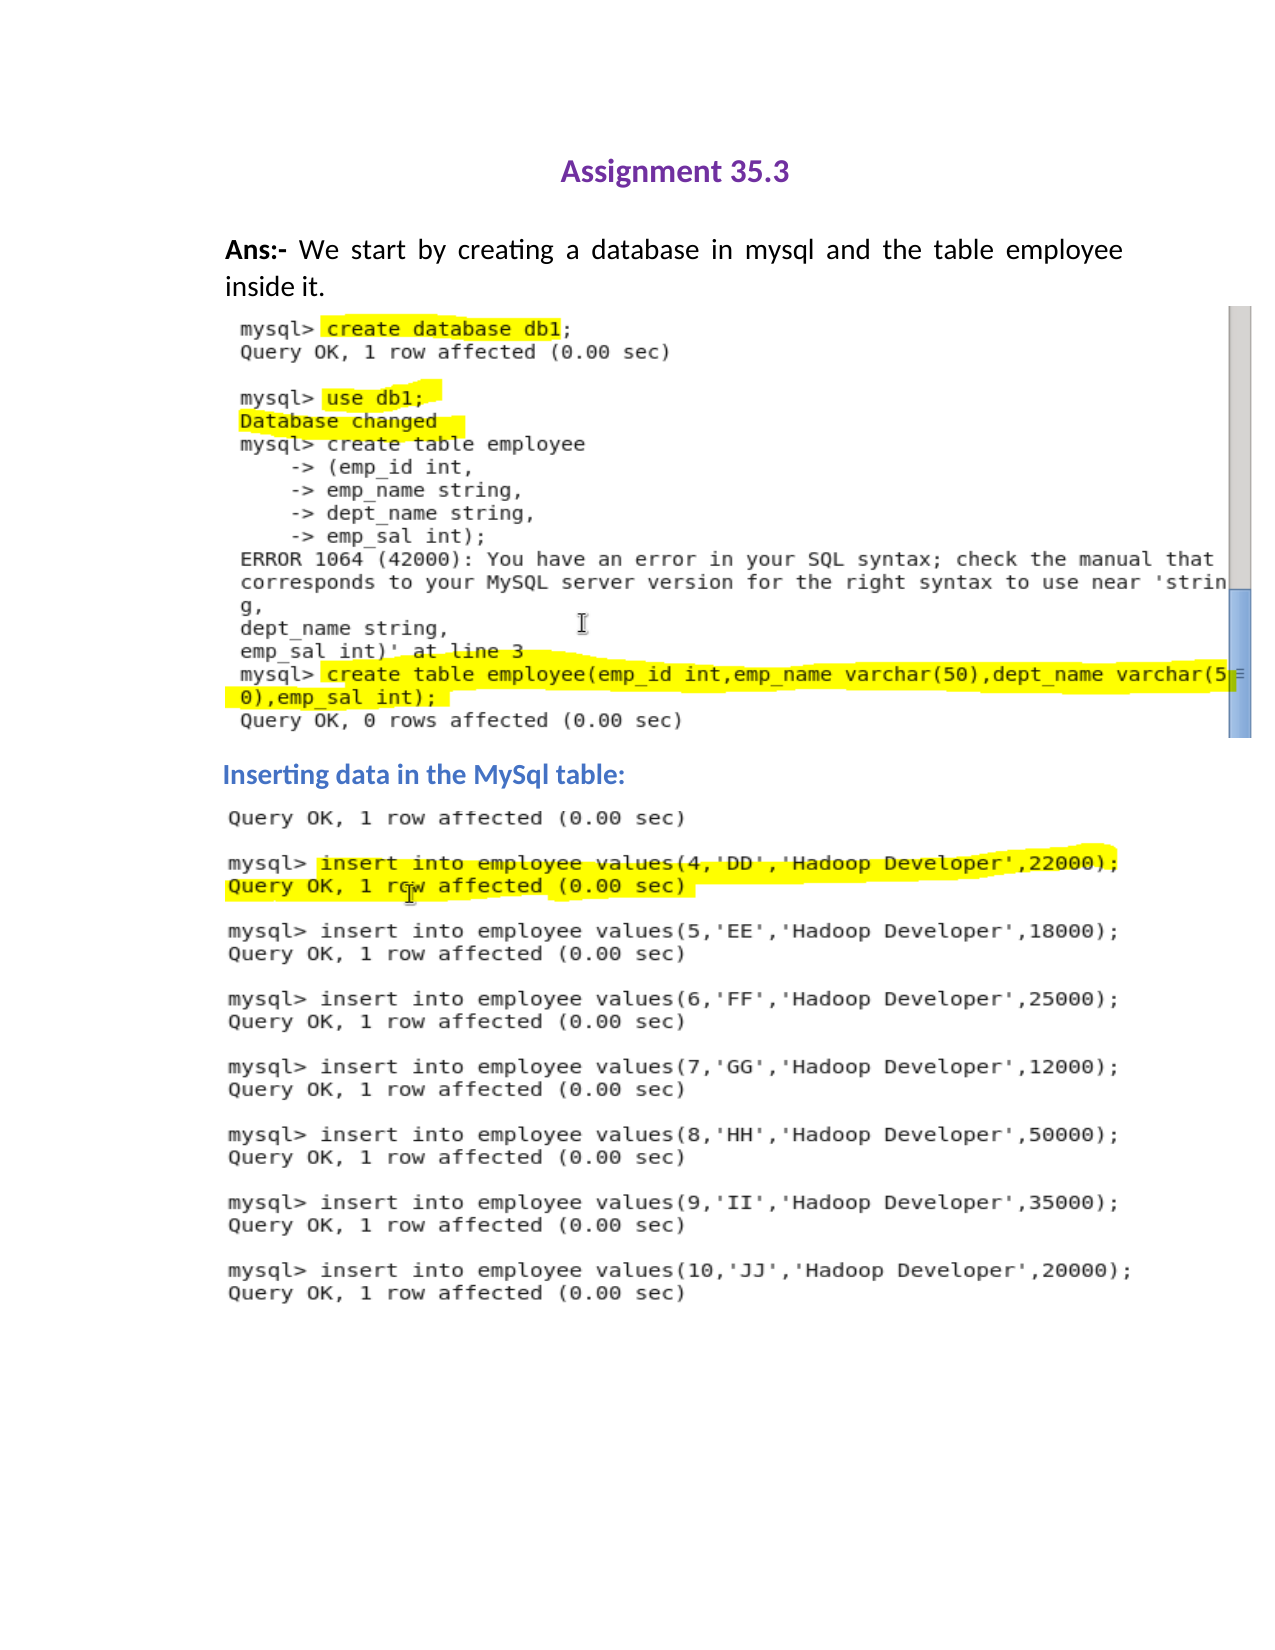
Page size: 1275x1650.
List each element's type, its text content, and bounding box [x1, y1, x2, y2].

picture [225, 811, 1193, 1305]
list Assignment 35.3 [225, 150, 1125, 191]
picture [225, 306, 1252, 738]
list Ans:- We start by creating a database in mysql and the table employee inside it. [225, 231, 1125, 304]
text Inserting data in the MySql table: [150, 756, 1125, 791]
